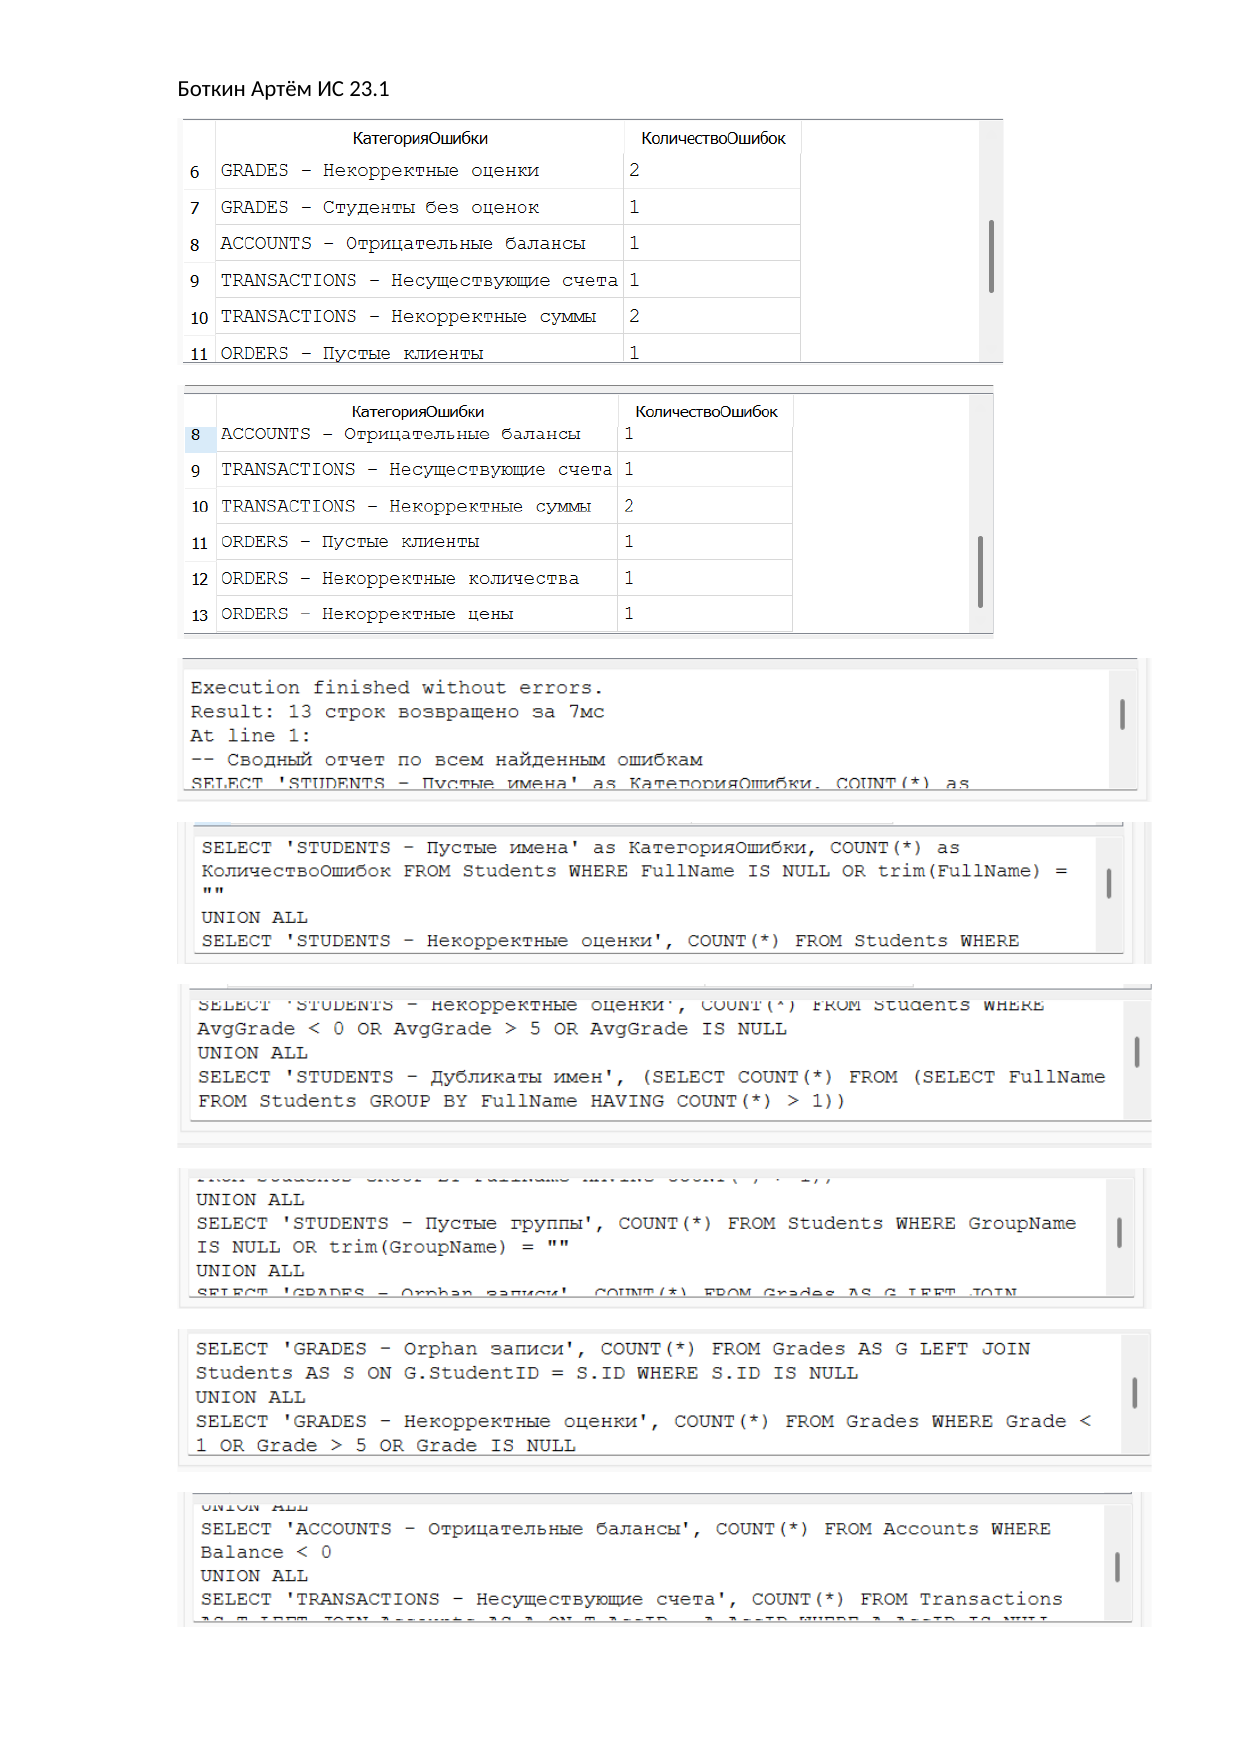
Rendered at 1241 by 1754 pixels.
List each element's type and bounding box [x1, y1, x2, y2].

picture [177, 1329, 1152, 1472]
picture [177, 1168, 1152, 1309]
picture [177, 385, 994, 639]
picture [177, 1492, 1152, 1627]
picture [177, 658, 1152, 802]
picture [177, 118, 1004, 365]
picture [177, 822, 1152, 964]
picture [177, 984, 1152, 1148]
